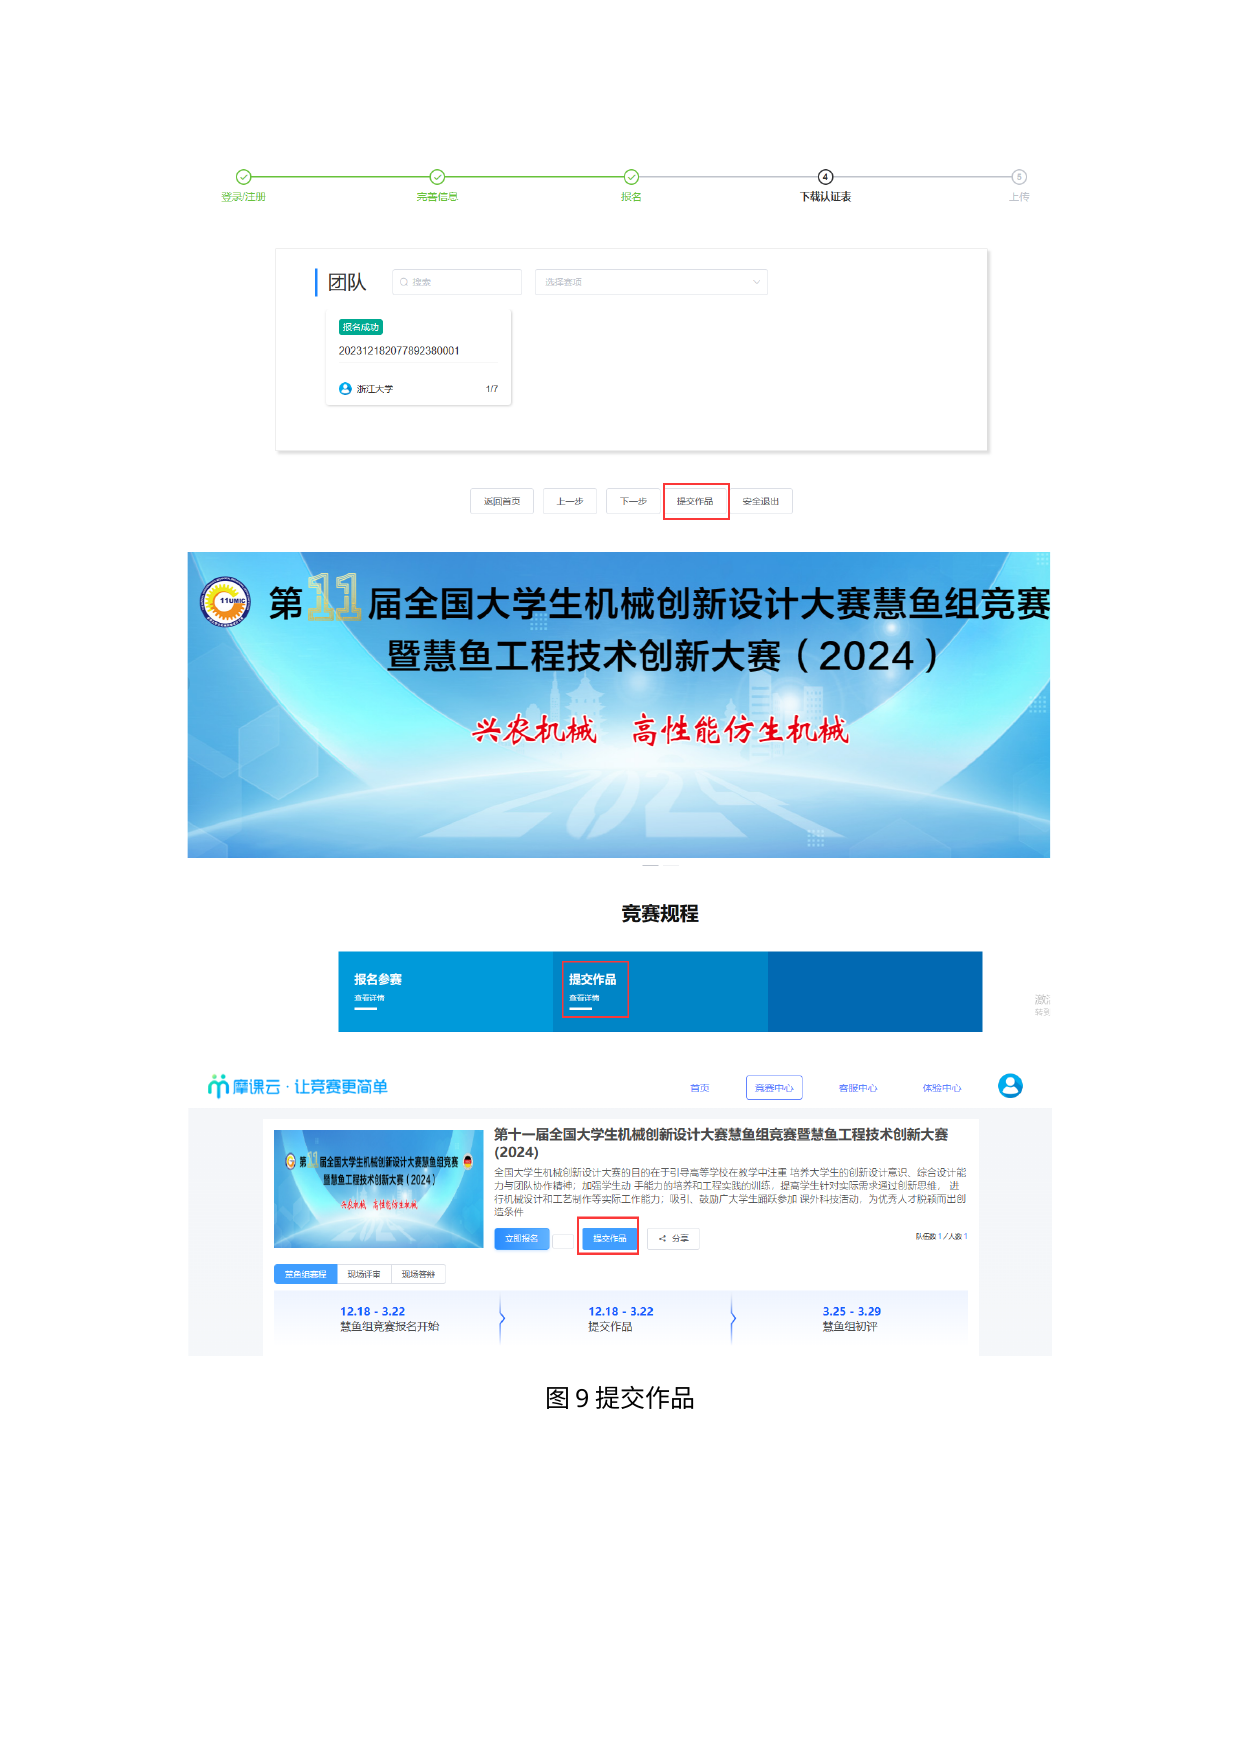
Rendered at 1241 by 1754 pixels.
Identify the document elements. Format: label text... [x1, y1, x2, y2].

picture [571, 974, 580, 984]
picture [594, 975, 603, 984]
picture [187, 162, 1052, 536]
picture [356, 974, 365, 984]
picture [380, 975, 401, 984]
text 图9 提交作品 [187, 1364, 1053, 1429]
picture [606, 974, 615, 984]
picture [187, 552, 1051, 1032]
picture [188, 1072, 1052, 1356]
picture [369, 974, 376, 980]
